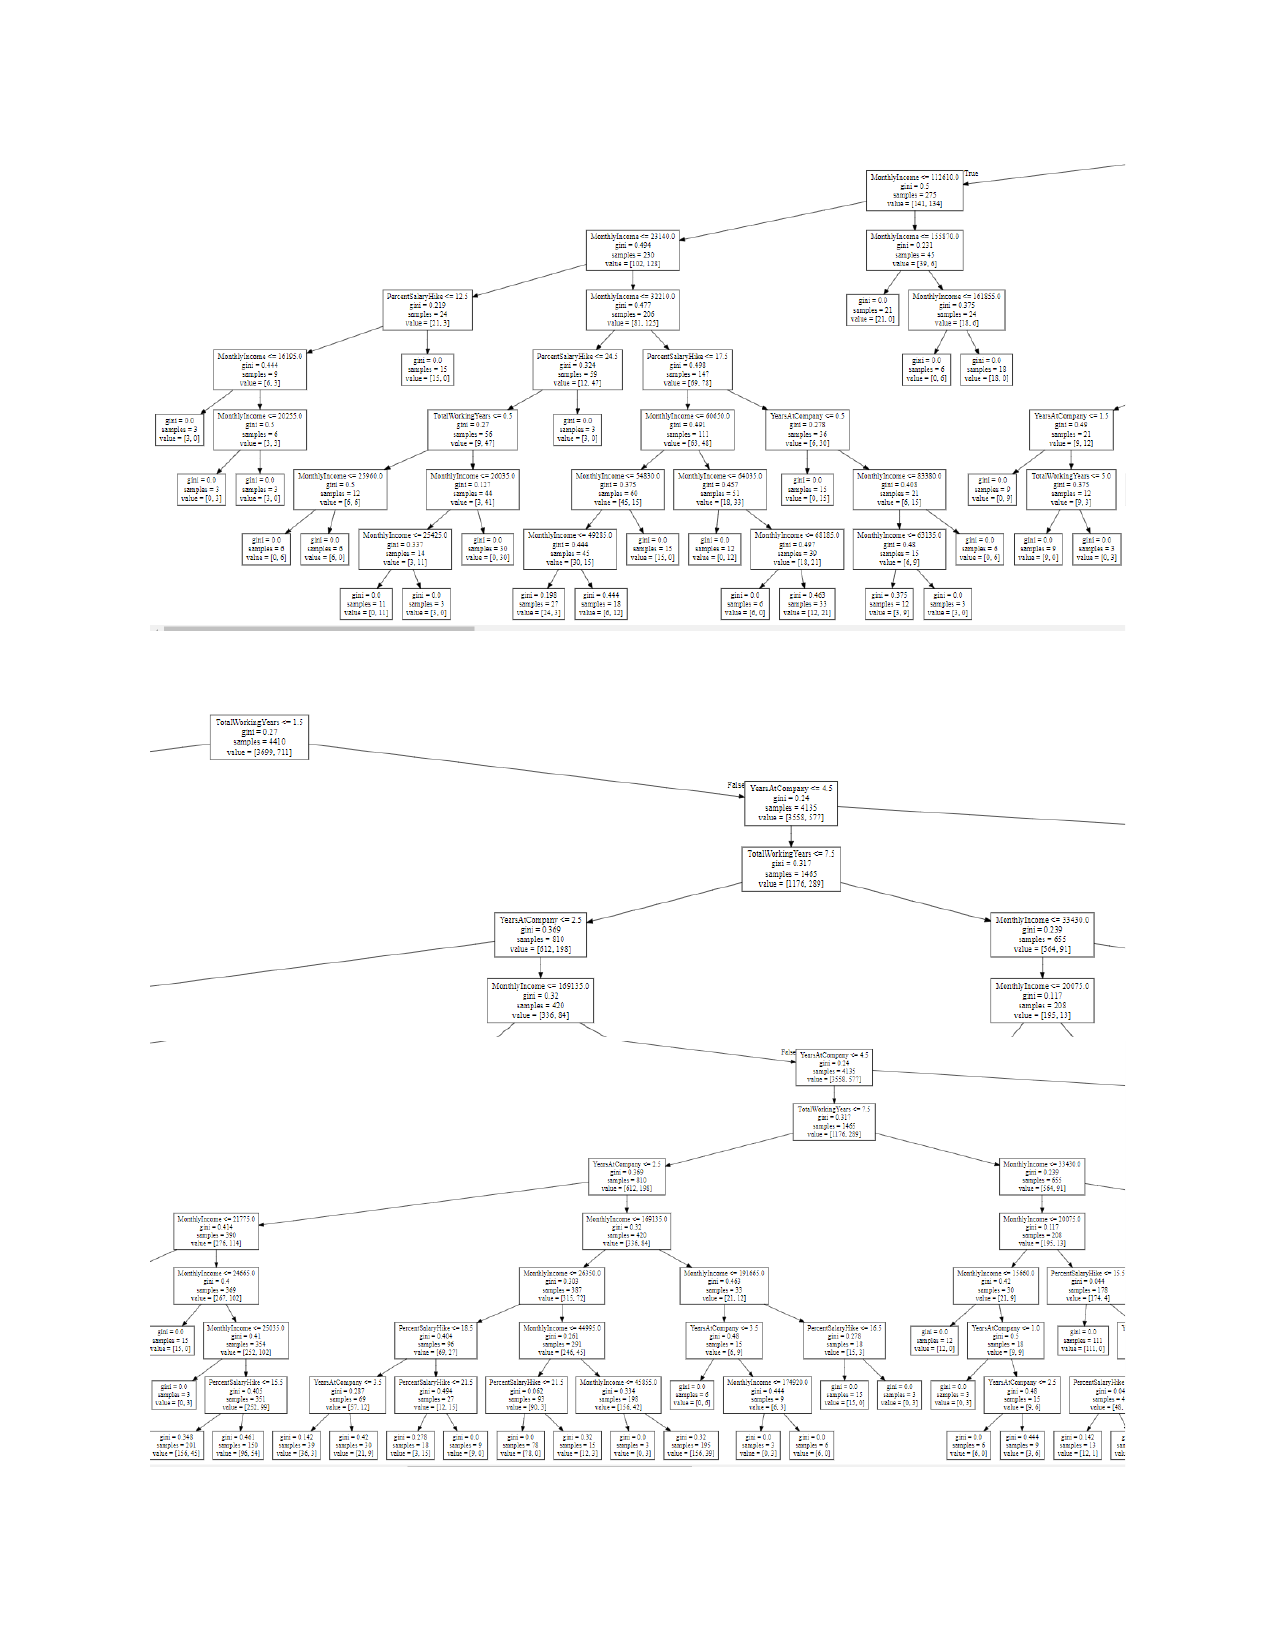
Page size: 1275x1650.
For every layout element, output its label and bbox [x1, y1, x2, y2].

picture [150, 150, 1125, 631]
picture [150, 655, 1125, 1037]
picture [150, 1041, 1125, 1467]
